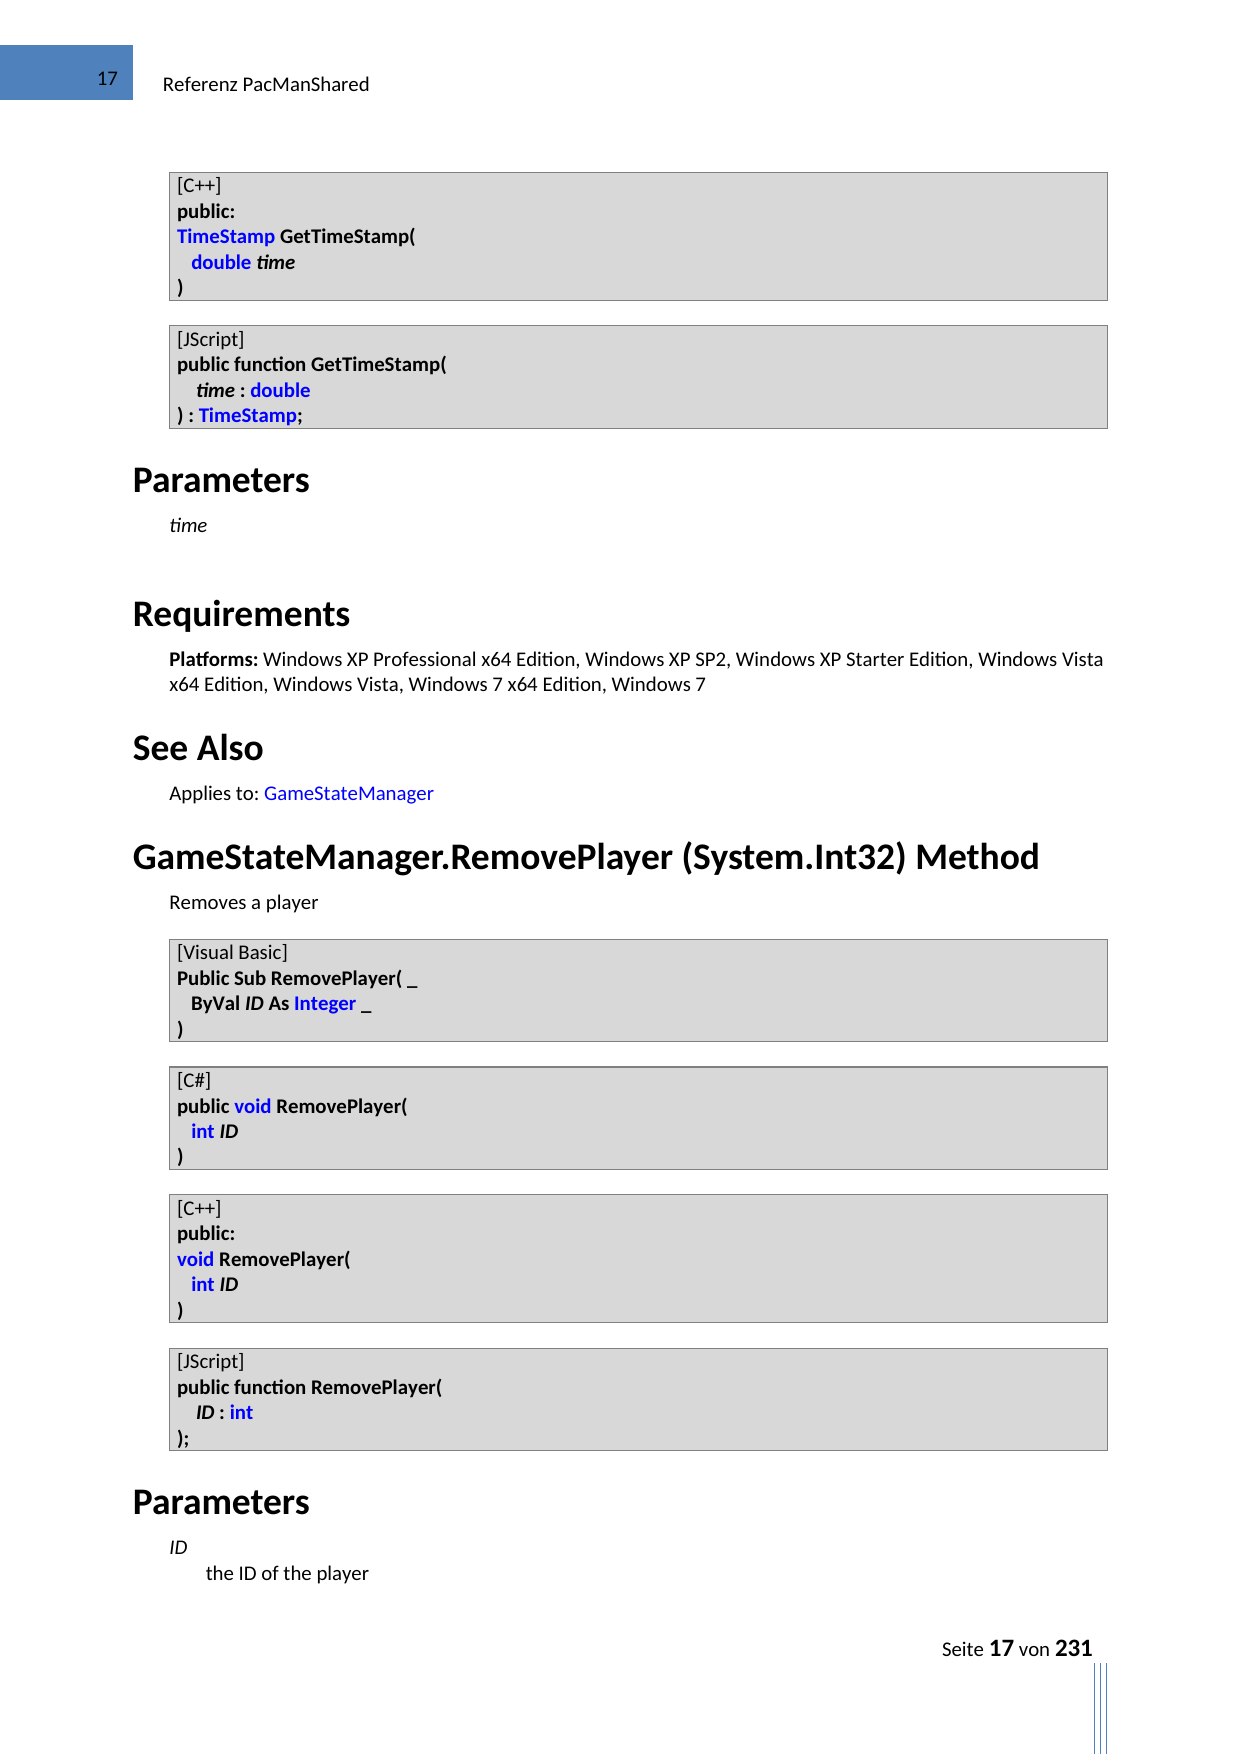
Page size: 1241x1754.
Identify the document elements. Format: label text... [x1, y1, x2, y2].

text time [169, 512, 1108, 537]
text Applies to: GameStateManager [169, 780, 1108, 806]
text the ID of the player [206, 1560, 1108, 1585]
subtitle GameStateManager.RemovePlayer (System.Int32) Method [133, 833, 1108, 879]
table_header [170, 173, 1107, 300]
subtitle Parameters [133, 1478, 1108, 1524]
subtitle Requirements [133, 590, 1108, 636]
subtitle See Also [133, 724, 1108, 770]
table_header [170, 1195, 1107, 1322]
text ID [169, 1534, 1108, 1560]
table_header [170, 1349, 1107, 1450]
subtitle Parameters [133, 456, 1108, 502]
text Removes a player [169, 889, 1108, 914]
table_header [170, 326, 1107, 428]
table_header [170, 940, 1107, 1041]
text Platforms: Windows XP Professional x64 Edition, Windows XP SP2, Windows XP Starter Edition, Windows Vista x64 Edition, Windows Vista, Windows 7 x64 Edition, Windows 7 [169, 646, 1108, 697]
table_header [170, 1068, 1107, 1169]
